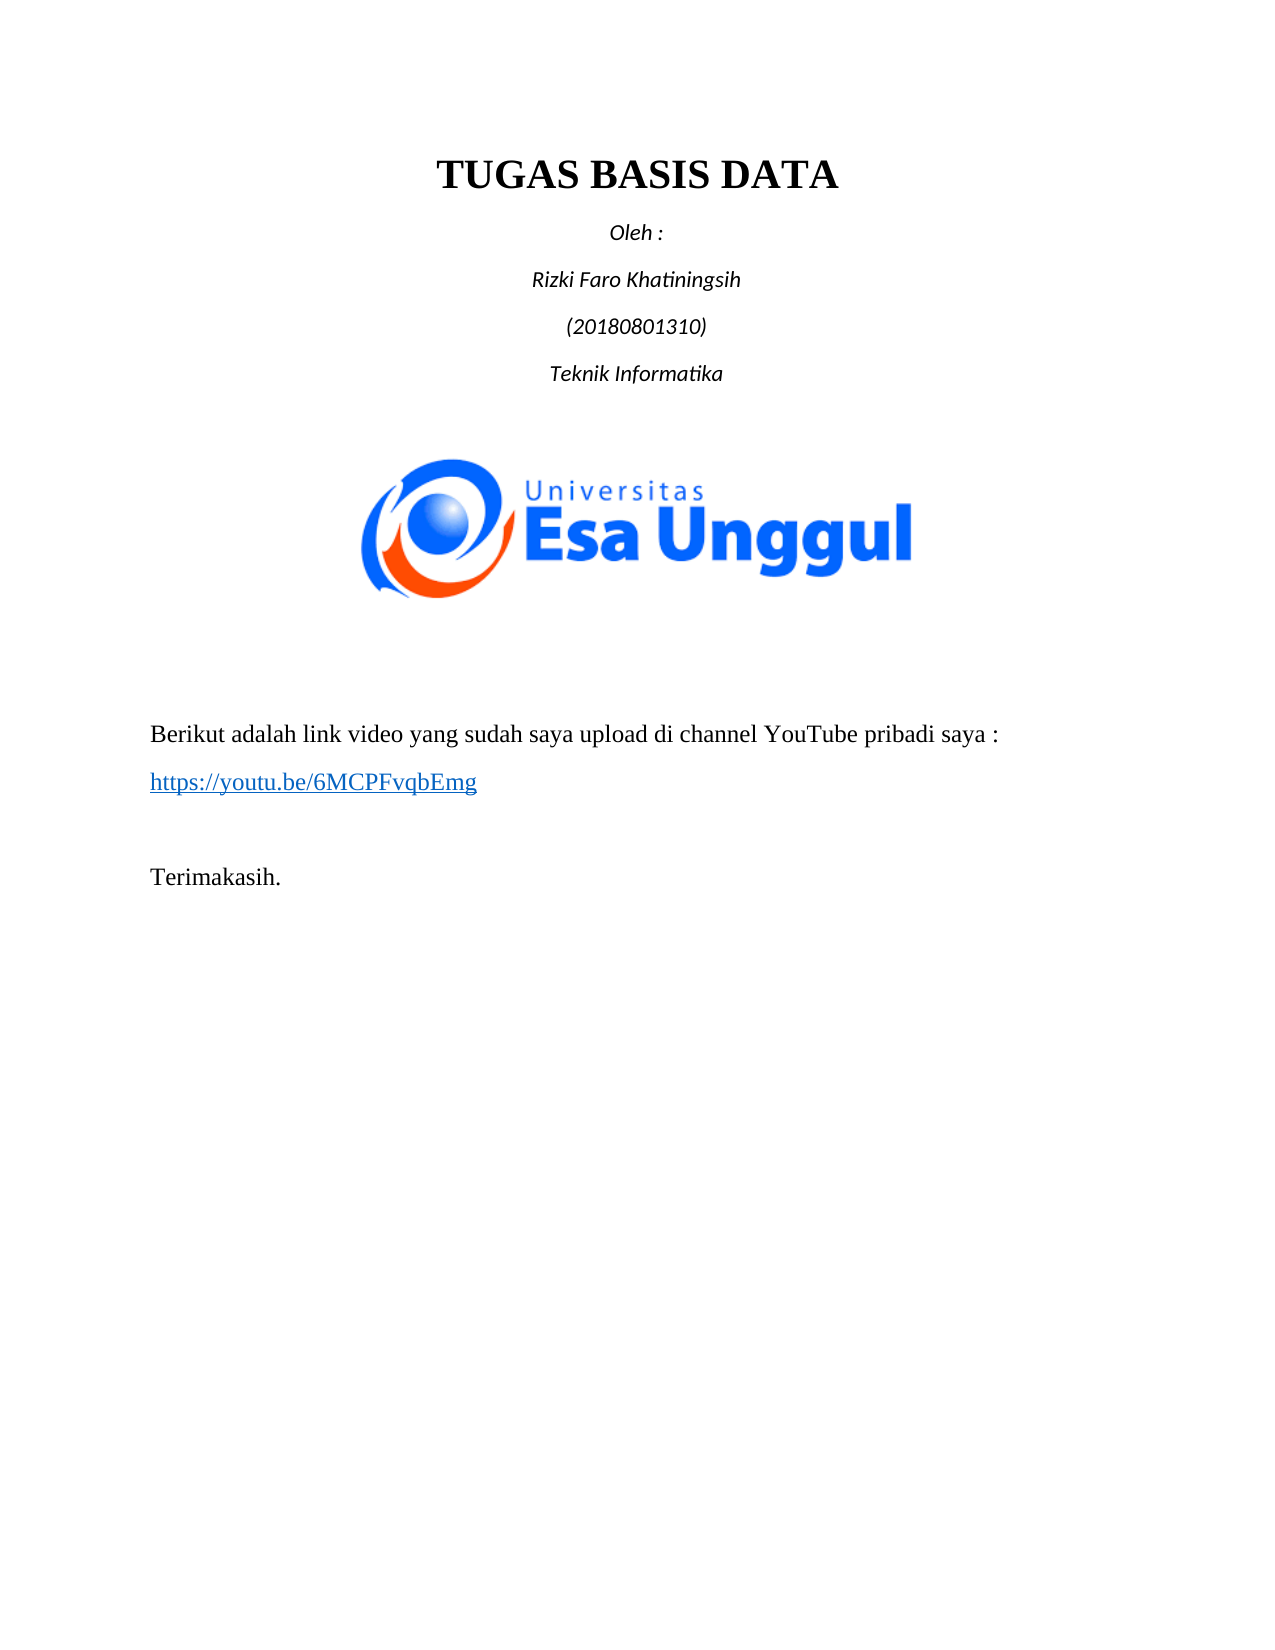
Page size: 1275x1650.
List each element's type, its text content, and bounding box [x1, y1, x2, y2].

text https://youtu.be/6MCPFvqbEmg [150, 767, 1125, 796]
picture [356, 452, 919, 606]
text (20180801310) [150, 312, 1125, 340]
text TUGAS BASIS DATA [150, 150, 1125, 198]
text Terimakasih. [150, 862, 1125, 891]
text Berikut adalah link video yang sudah saya upload di channel YouTube pribadi saya : [150, 719, 1125, 748]
text Oleh : [150, 218, 1125, 246]
text Teknik Informatika [150, 359, 1125, 387]
text Rizki Faro Khatiningsih [150, 265, 1125, 293]
